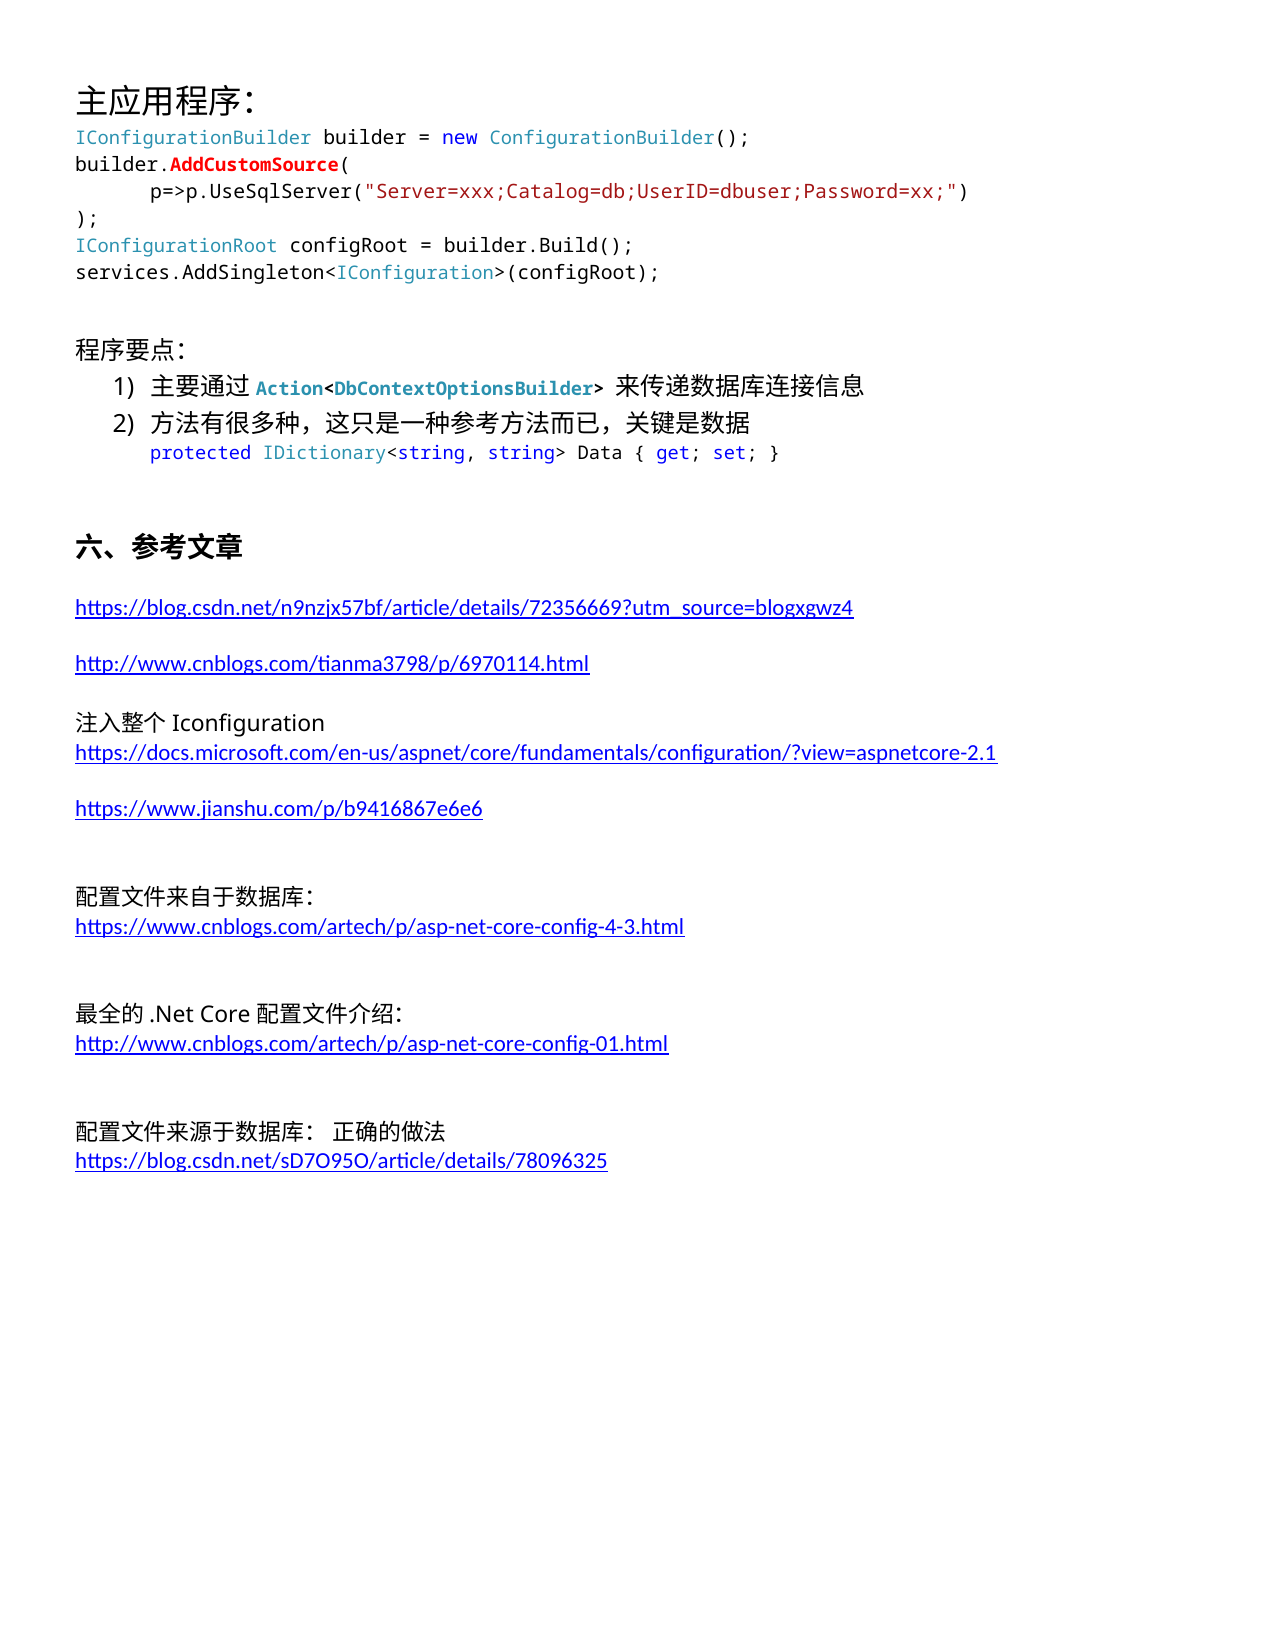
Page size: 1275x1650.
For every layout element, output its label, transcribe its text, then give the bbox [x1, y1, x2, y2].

subtitle 方法有很多种，这只是一种参考方法而已，关键是数据 [112, 403, 1200, 439]
text ); [75, 204, 1200, 231]
subtitle 程序要点： [75, 331, 1200, 367]
text 配置文件来源于数据库： 正确的做法 [75, 1113, 1200, 1147]
text https://www.jianshu.com/p/b9416867e6e6 [75, 794, 1200, 823]
text https://blog.csdn.net/sD7O95O/article/details/78096325 [75, 1147, 1200, 1174]
list protected IDictionary<string, string> Data { get; set; } [150, 439, 1200, 465]
subtitle 主要通过 Action<DbContextOptionsBuilder> 来传递数据库连接信息 [112, 367, 1200, 403]
text 注入整个 Iconfiguration [75, 705, 1200, 738]
text p=>p.UseSqlServer("Server=xxx;Catalog=db;UserID=dbuser;Password=xx;") [75, 177, 1200, 204]
text https://www.cnblogs.com/artech/p/asp-net-core-config-4-3.html [75, 912, 1200, 940]
text https://blog.csdn.net/n9nzjx57bf/article/details/72356669?utm_source=blogxgwz4 [75, 593, 1200, 621]
text 配置文件来自于数据库： [75, 879, 1200, 912]
text services.AddSingleton<IConfiguration>(configRoot); [75, 258, 1200, 285]
subtitle 主应用程序： [75, 75, 1200, 123]
text IConfigurationBuilder builder = new ConfigurationBuilder(); [75, 123, 1200, 150]
text 最全的 .Net Core 配置文件介绍： [75, 996, 1200, 1029]
text http://www.cnblogs.com/tianma3798/p/6970114.html [75, 649, 1200, 677]
subtitle 六、参考文章 [75, 524, 1200, 565]
text https://docs.microsoft.com/en-us/aspnet/core/fundamentals/configuration/?view=aspnetcore-2.1 [75, 738, 1200, 767]
text IConfigurationRoot configRoot = builder.Build(); [75, 231, 1200, 258]
text builder.AddCustomSource( [75, 150, 1200, 177]
text http://www.cnblogs.com/artech/p/asp-net-core-config-01.html [75, 1029, 1200, 1057]
